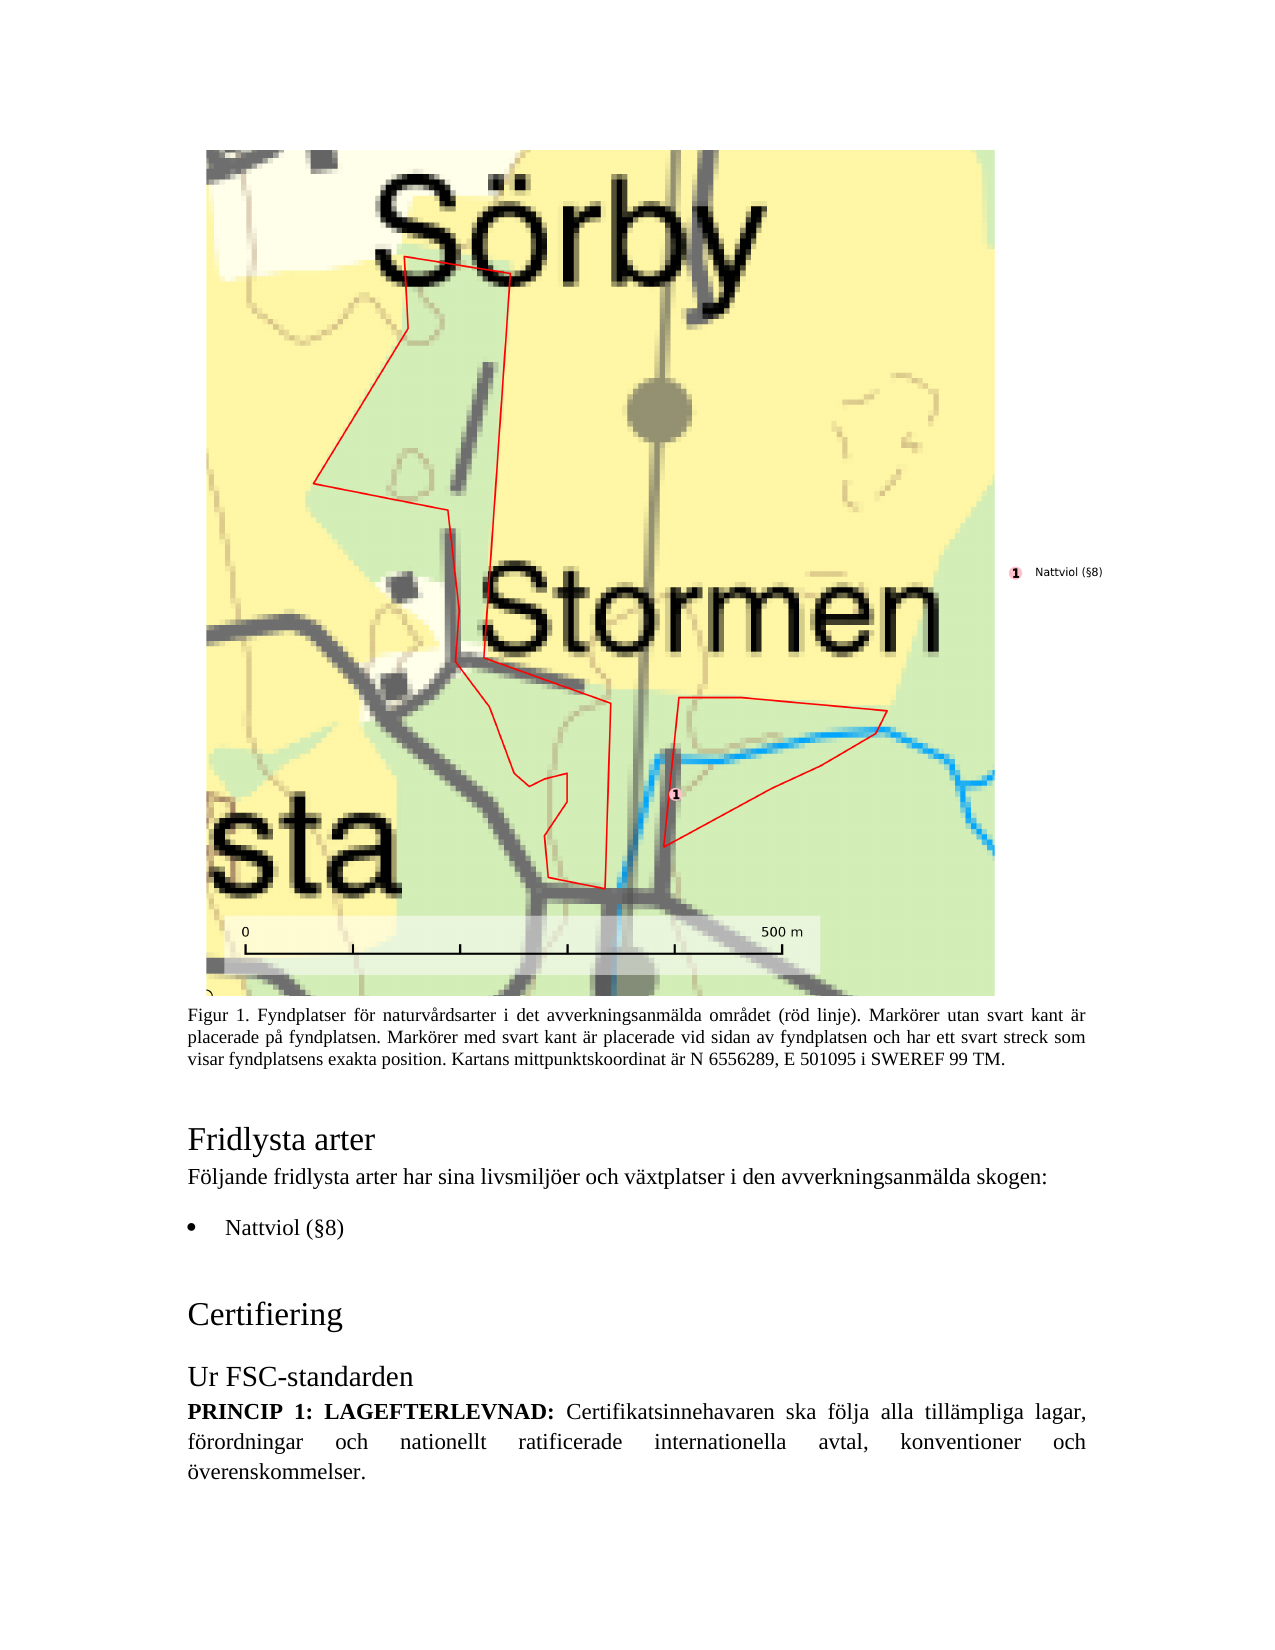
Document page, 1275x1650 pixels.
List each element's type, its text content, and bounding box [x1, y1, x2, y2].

text Figur 1. Fyndplatser för naturvårdsarter i det avverkningsanmälda området (röd linje). Markörer utan svart kant är placerade på fyndplatsen. Markörer med svart kant är placerade vid sidan av fyndplatsen och har ett svart streck som visar fyndplatsens exakta position. Kartans mittpunktskoordinat är N 6556289, E 501095 i SWEREF 99 TM. [187, 1004, 1087, 1069]
subtitle Ur FSC-standarden [187, 1359, 1087, 1393]
subtitle Fridlysta arter [187, 1119, 1087, 1157]
subtitle Certifiering [187, 1294, 1087, 1333]
picture [206, 150, 1107, 996]
text PRINCIP 1: LAGEFTERLEVNAD: Certifikatsinnehavaren ska följa alla tillämpliga lagar, förordningar och nationellt ratificerade internationella avtal, konventioner och överenskommelser. [187, 1398, 1087, 1484]
list Nattviol (§8) [187, 1214, 1087, 1241]
text Följande fridlysta arter har sina livsmiljöer och växtplatser i den avverkningsanmälda skogen: [187, 1163, 1087, 1189]
